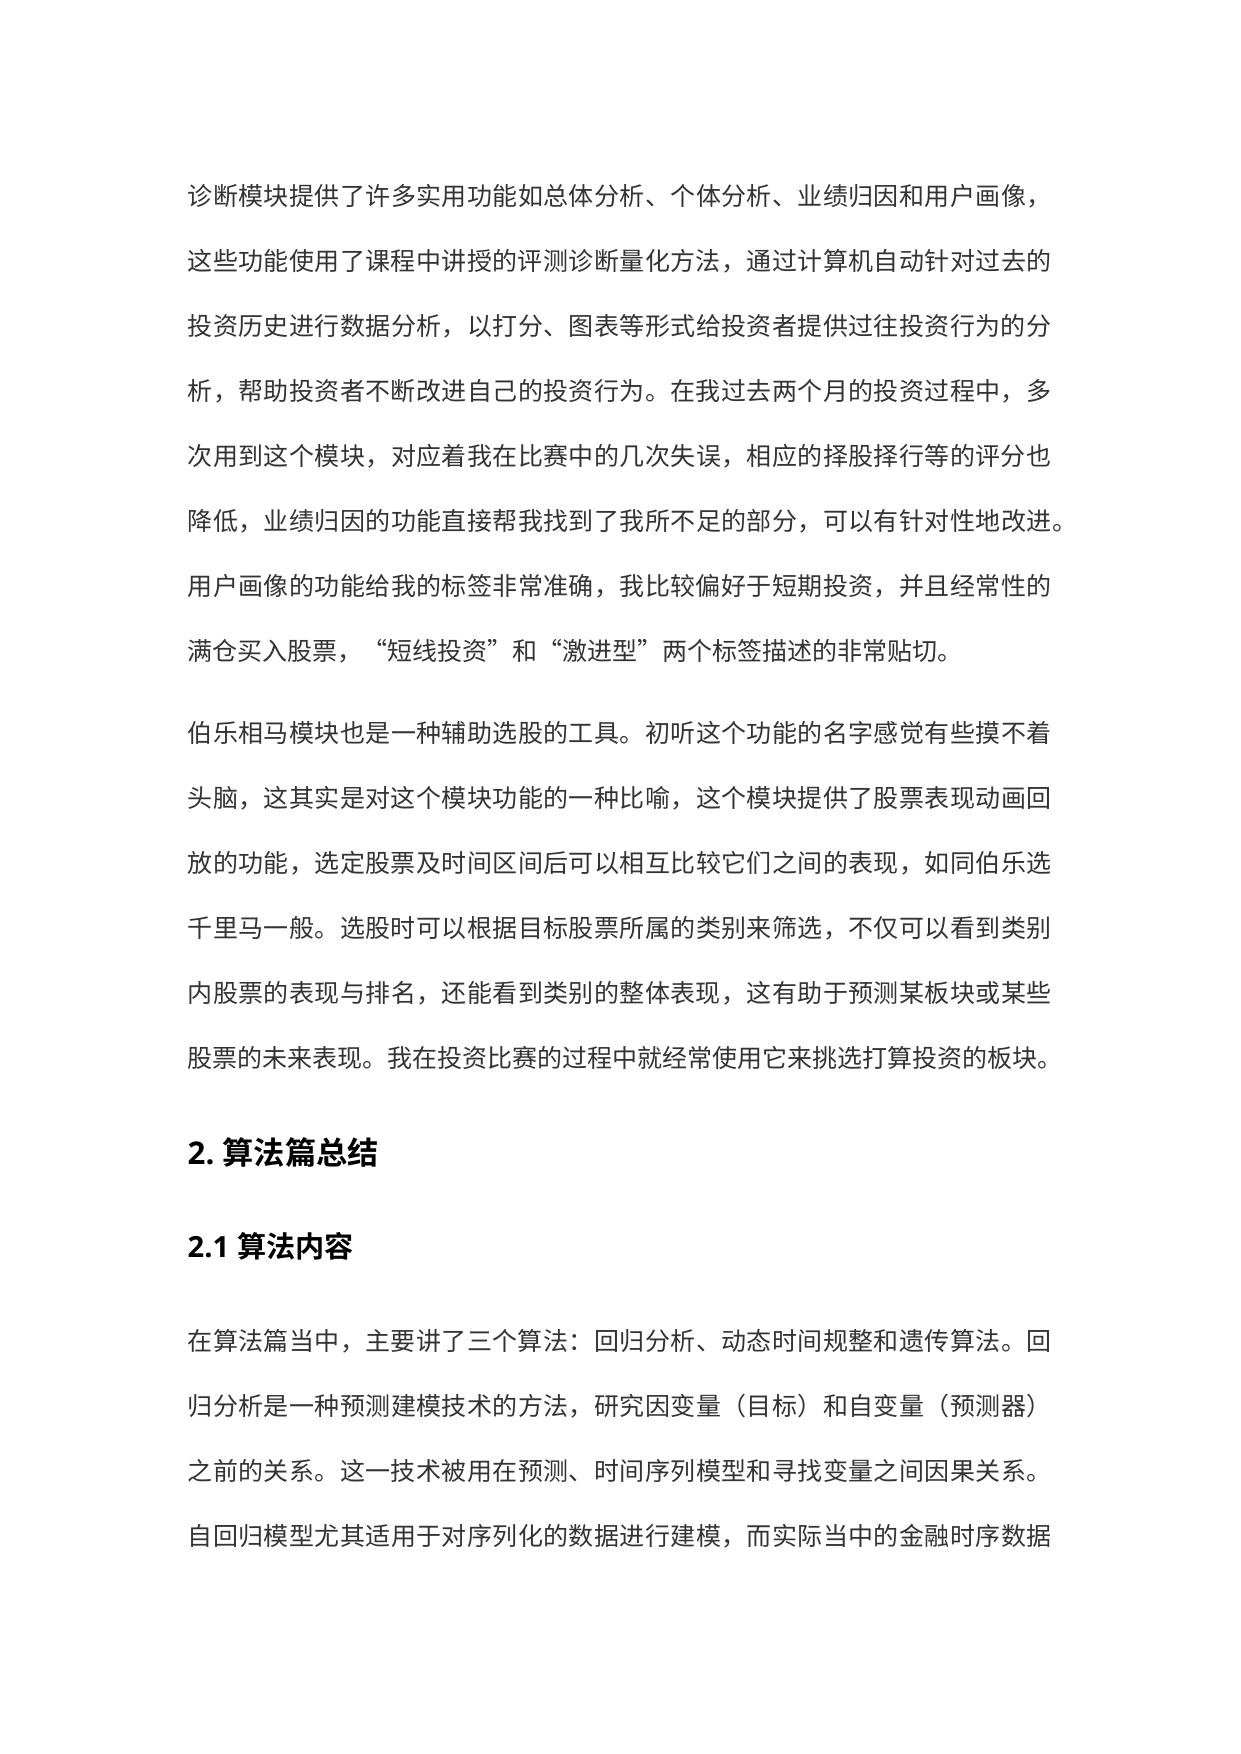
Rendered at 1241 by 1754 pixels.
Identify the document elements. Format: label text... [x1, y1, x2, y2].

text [187, 1307, 1053, 1567]
text 伯乐相马模块也是一种辅助选股的工具。初听这个功能的名字感觉有些摸不着头脑，这其实是对这个模块功能的一种比喻，这个模块提供了股票表现动画回放的功能，选定股票及时间区间后可以相互比较它们之间的表现，如同伯乐选千里马一般。选股时可以根据目标股票所属的类别来筛选，不仅可以看到类别内股票的表现与排名，还能看到类别的整体表现，这有助于预测某板块或某些股票的未来表现。我在投资比赛的过程中就经常使用它来挑选打算投资的板块。 [187, 699, 1053, 1089]
subtitle 2.1 算法内容 [187, 1213, 1053, 1278]
subtitle 2. 算法篇总结 [187, 1119, 1053, 1184]
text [187, 162, 1053, 682]
